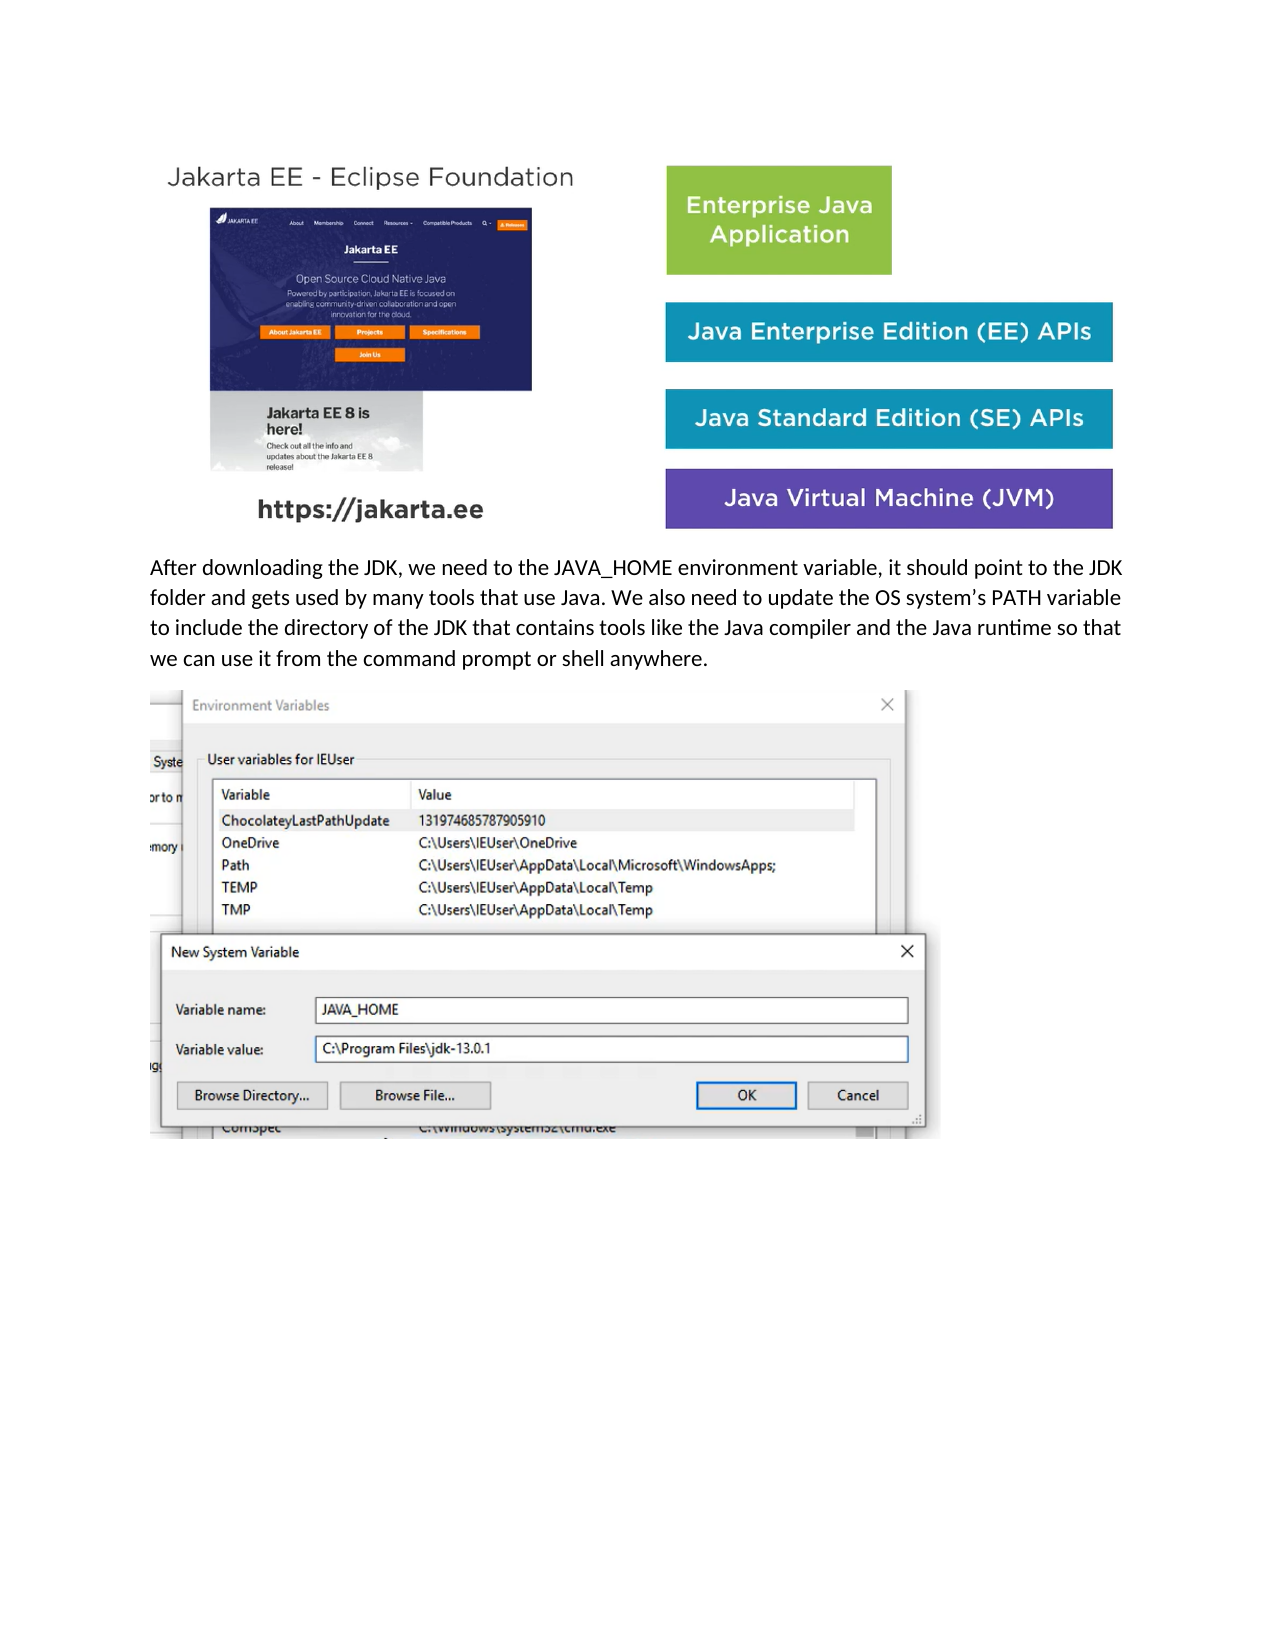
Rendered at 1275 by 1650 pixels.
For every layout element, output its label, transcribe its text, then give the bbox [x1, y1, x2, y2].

picture [150, 150, 1125, 535]
text After downloading the JDK, we need to the JAVA_HOME environment variable, it should point to the JDK folder and gets used by many tools that use Java. We also need to update the OS system’s PATH variable to include the directory of the JDK that contains tools like the Java compiler and the Java runtime so that we can use it from the command prompt or shell anywhere. [150, 553, 1125, 672]
picture [150, 690, 941, 1139]
